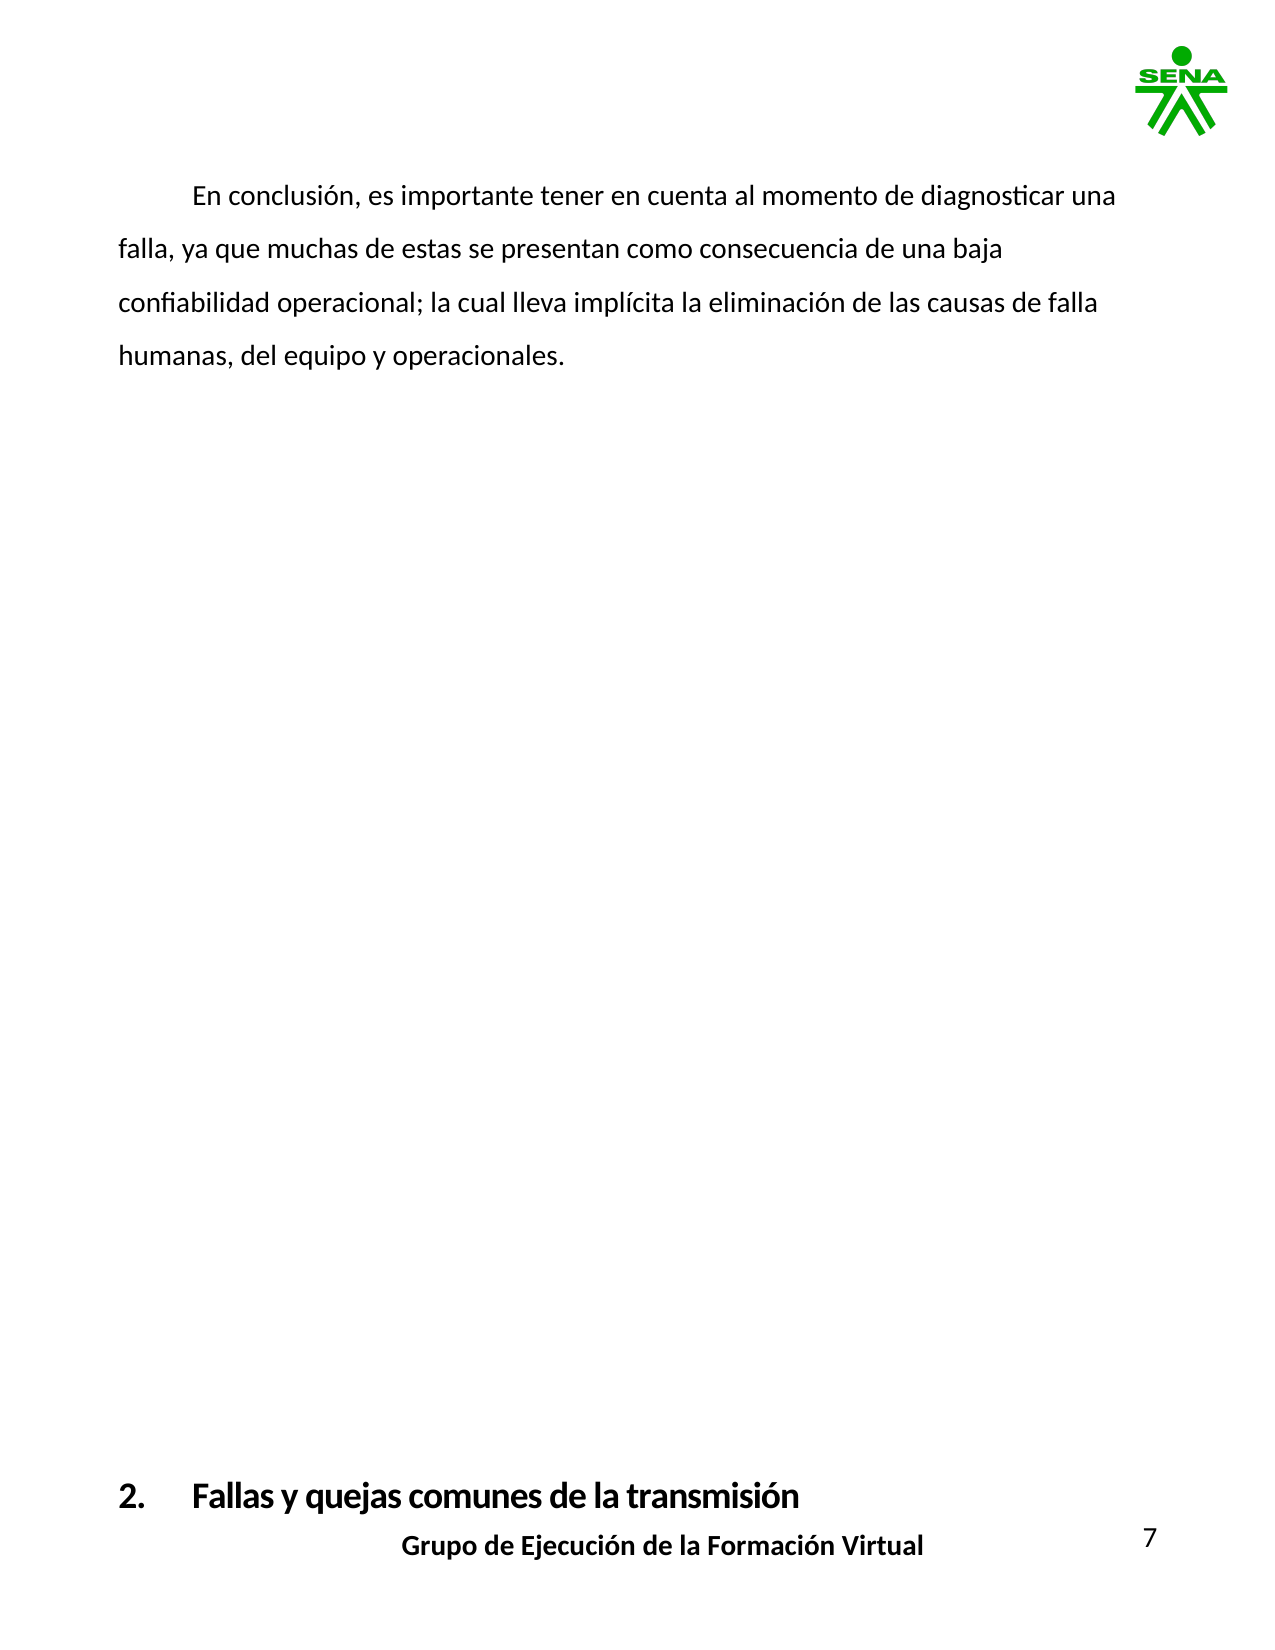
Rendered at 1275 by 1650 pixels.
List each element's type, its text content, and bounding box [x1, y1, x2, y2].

subtitle Fallas y quejas comunes de la transmisión [118, 1472, 1157, 1517]
text En conclusión, es importante tener en cuenta al momento de diagnosticar una falla, ya que muchas de estas se presentan como consecuencia de una baja confiabilidad operacional; la cual lleva implícita la eliminación de las causas de falla humanas, del equipo y operacionales. [118, 177, 1157, 373]
picture [1135, 46, 1228, 136]
